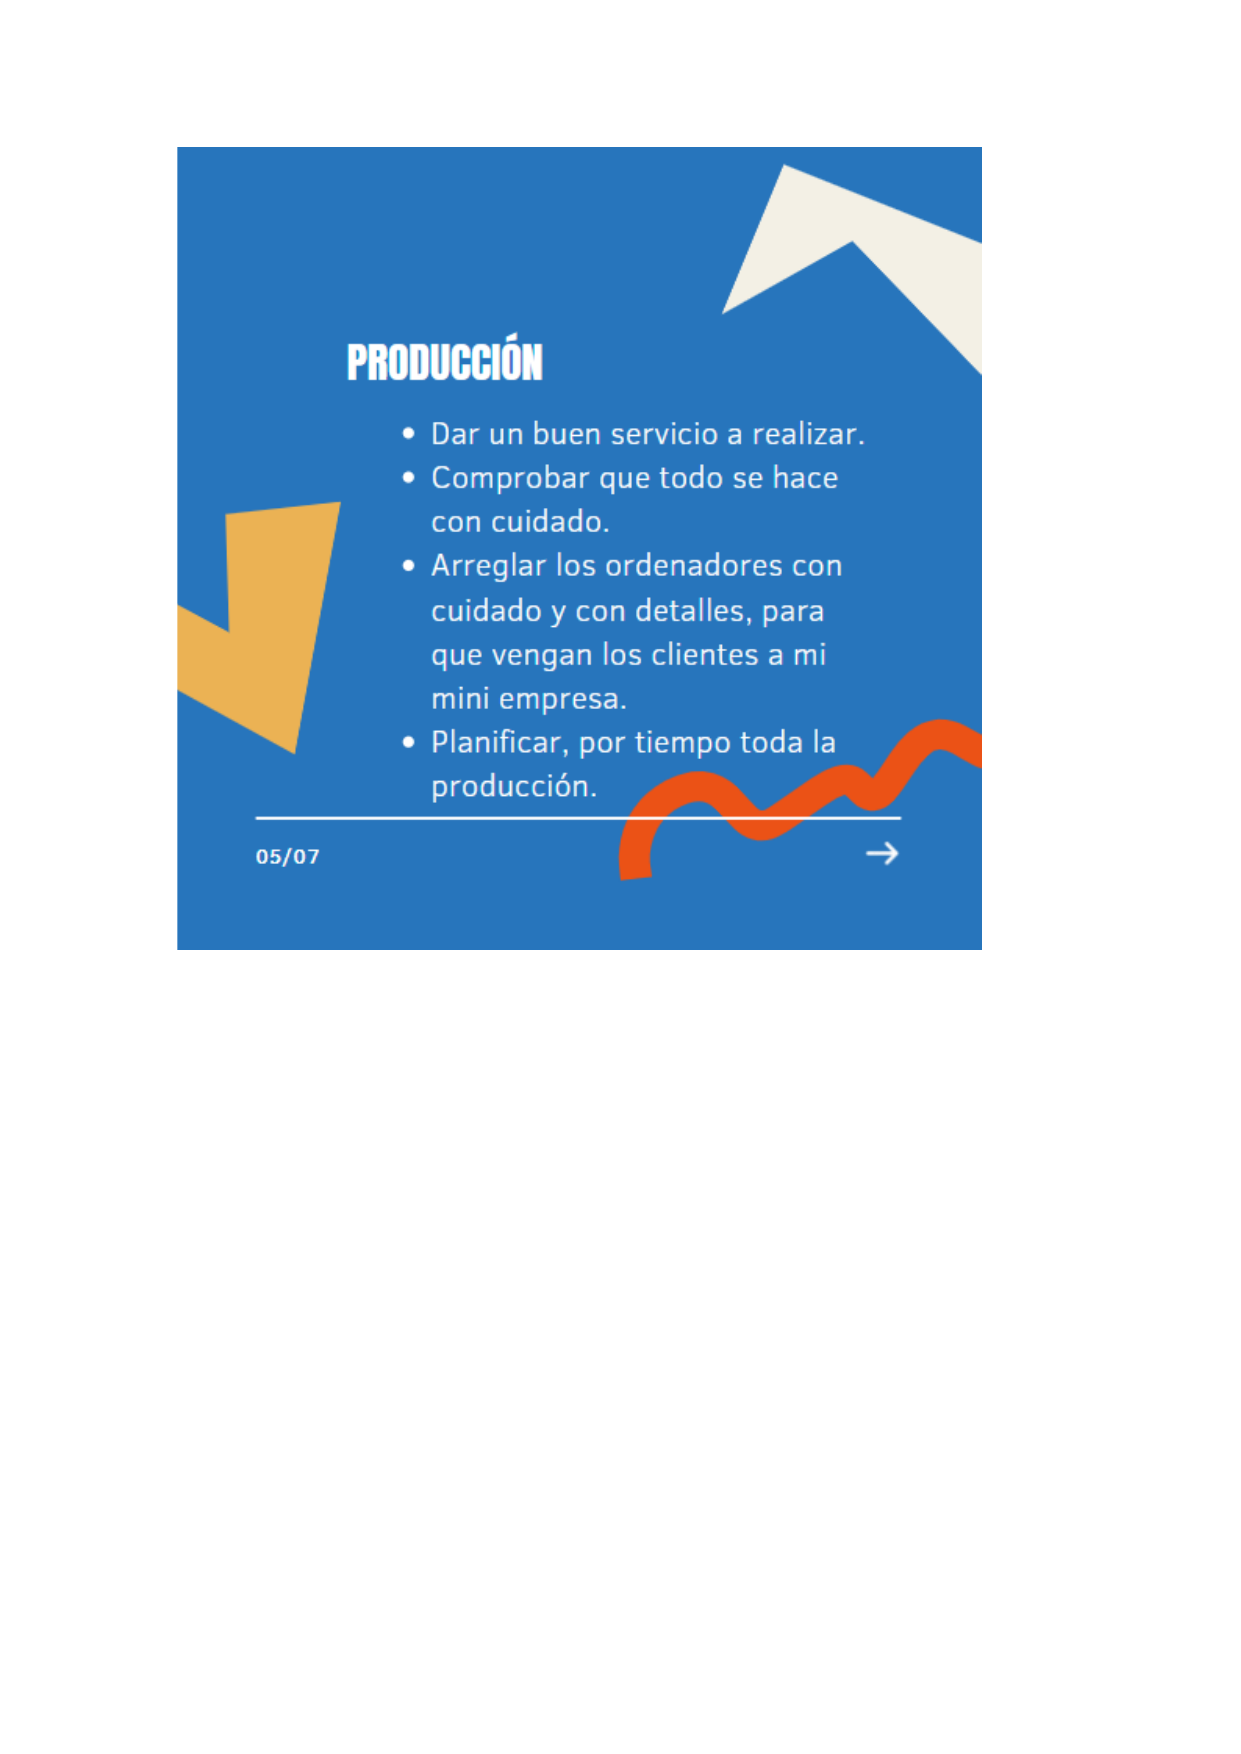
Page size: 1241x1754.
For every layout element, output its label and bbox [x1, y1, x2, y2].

picture [177, 147, 982, 950]
